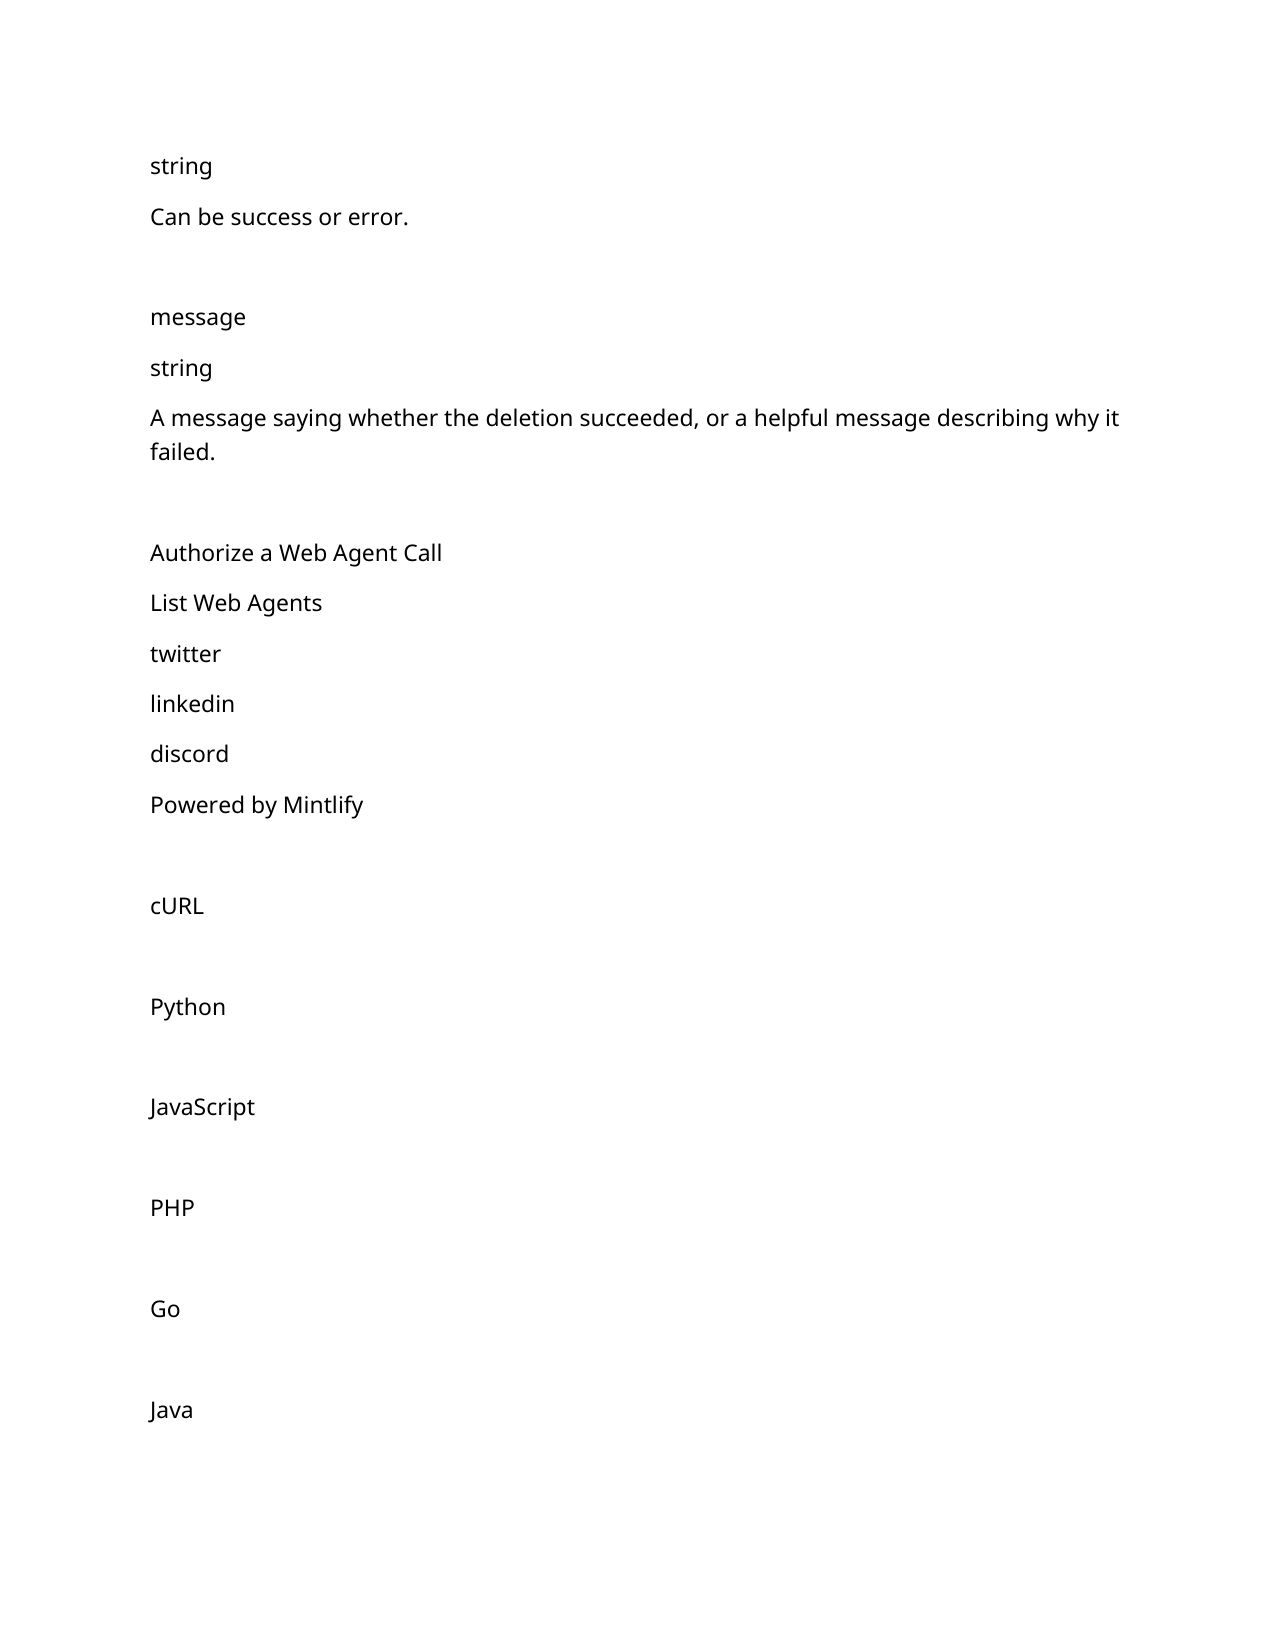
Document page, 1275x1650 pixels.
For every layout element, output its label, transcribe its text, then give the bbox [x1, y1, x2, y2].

text Java [150, 1394, 1125, 1425]
text JavaScript [150, 1091, 1125, 1122]
text Powered by Mintlify [150, 789, 1125, 820]
text PHP [150, 1192, 1125, 1223]
text Can be success or error. [150, 200, 1125, 232]
text discord [150, 738, 1125, 769]
text cURL [150, 889, 1125, 921]
text message [150, 301, 1125, 332]
text A message saying whether the deletion succeeded, or a helpful message describing why it failed. [150, 402, 1125, 467]
text Authorize a Web Agent Call [150, 537, 1125, 568]
text linkedin [150, 688, 1125, 719]
text List Web Agents [150, 587, 1125, 618]
text twitter [150, 637, 1125, 669]
text Go [150, 1293, 1125, 1324]
text string [150, 352, 1125, 383]
text Python [150, 990, 1125, 1022]
text string [150, 150, 1125, 181]
